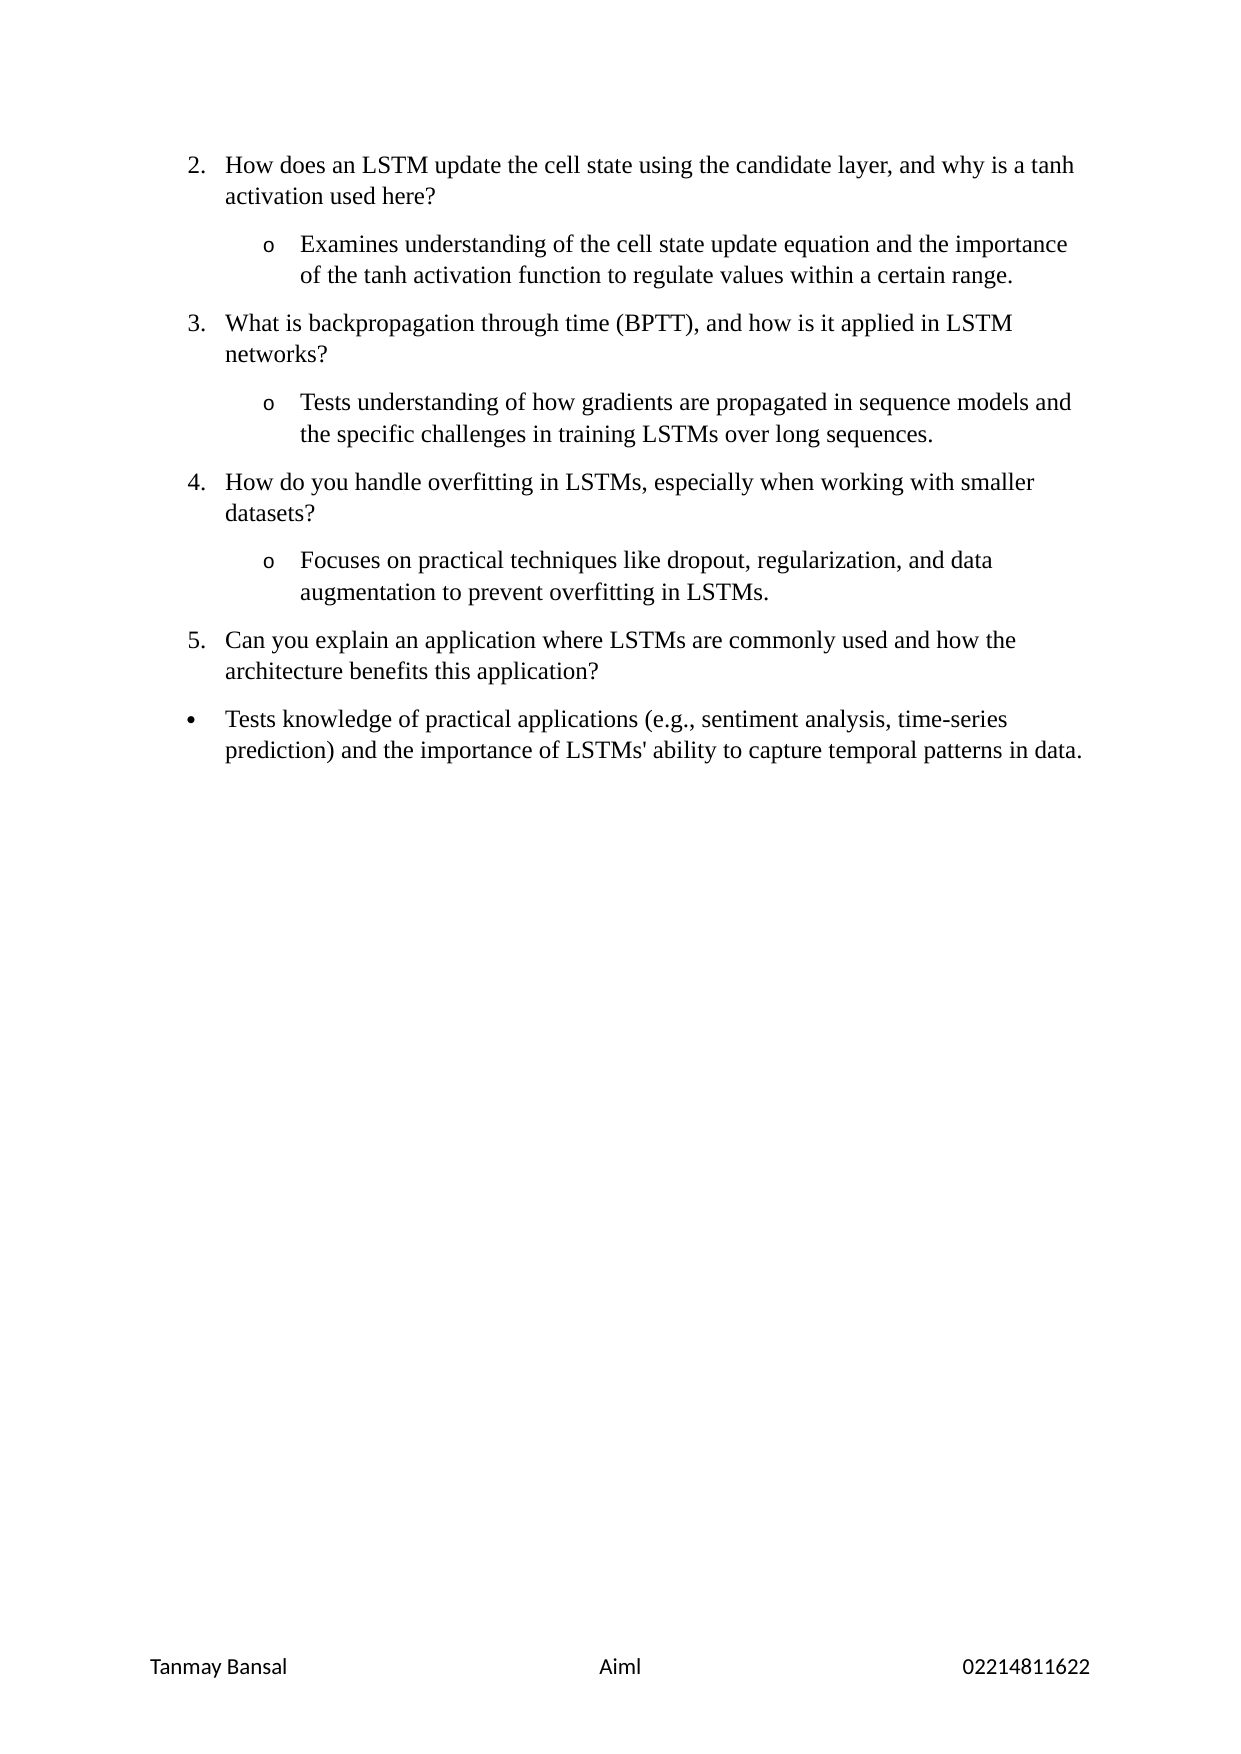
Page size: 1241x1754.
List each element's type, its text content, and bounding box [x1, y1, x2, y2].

list Examines understanding of the cell state update equation and the importance of the tanh activation function to regulate values within a certain range. [262, 229, 1090, 289]
list How does an LSTM update the cell state using the candidate layer, and why is a tanh activation used here? [187, 150, 1090, 210]
list Focuses on practical techniques like dropout, regularization, and data augmentation to prevent overfitting in LSTMs. [262, 545, 1090, 606]
list Tests knowledge of practical applications (e.g., sentiment analysis, time-series prediction) and the importance of LSTMs' ability to capture temporal patterns in data. [187, 704, 1090, 763]
list How do you handle overfitting in LSTMs, especially when working with smaller datasets? [187, 467, 1090, 526]
list What is backpropagation through time (BPTT), and how is it applied in LSTM networks? [187, 308, 1090, 368]
list Tests understanding of how gradients are propagated in sequence models and the specific challenges in training LSTMs over long sequences. [262, 387, 1090, 448]
list Can you explain an application where LSTMs are commonly used and how the architecture benefits this application? [187, 625, 1090, 685]
